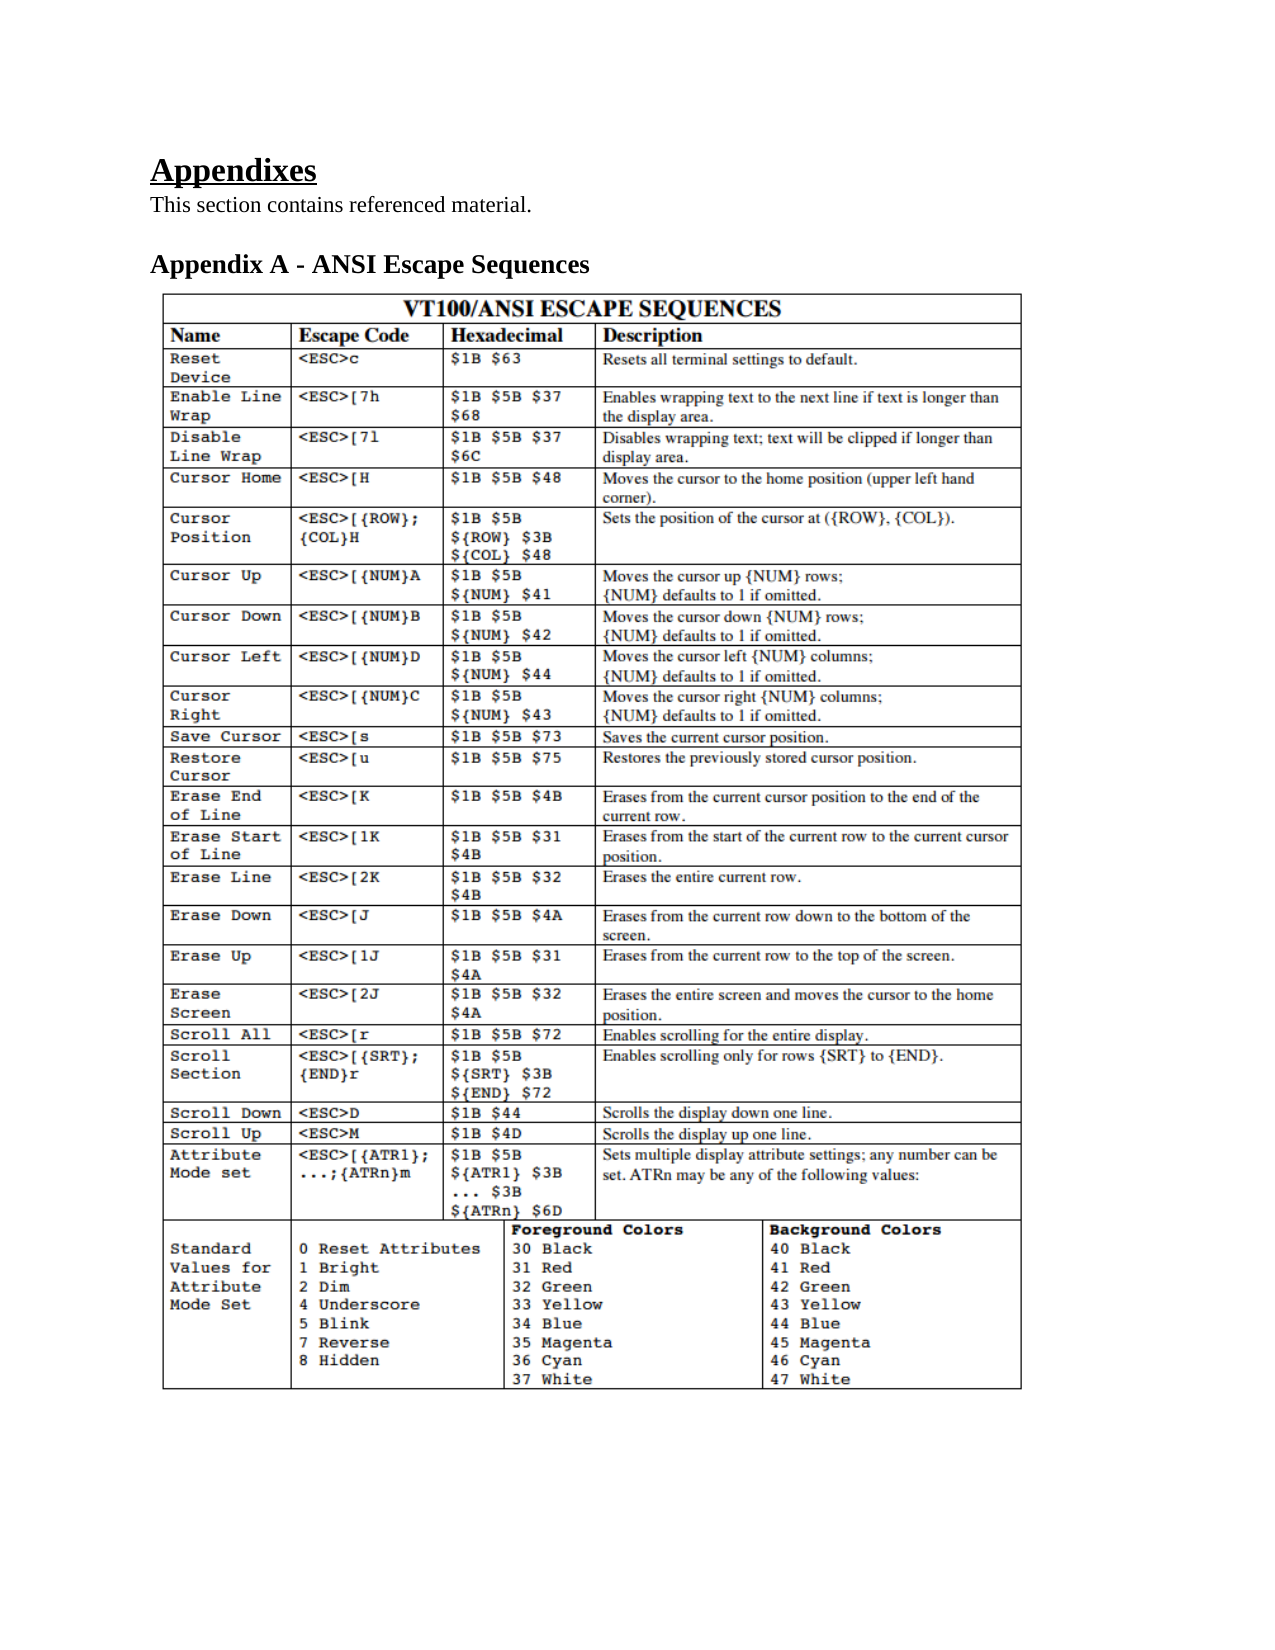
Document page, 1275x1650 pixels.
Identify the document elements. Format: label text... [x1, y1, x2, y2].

text This section contains referenced material. [150, 191, 1125, 218]
subtitle Appendixes [150, 150, 1125, 188]
picture [150, 281, 1027, 1392]
subtitle Appendix A - ANSI Escape Sequences [150, 248, 1125, 279]
